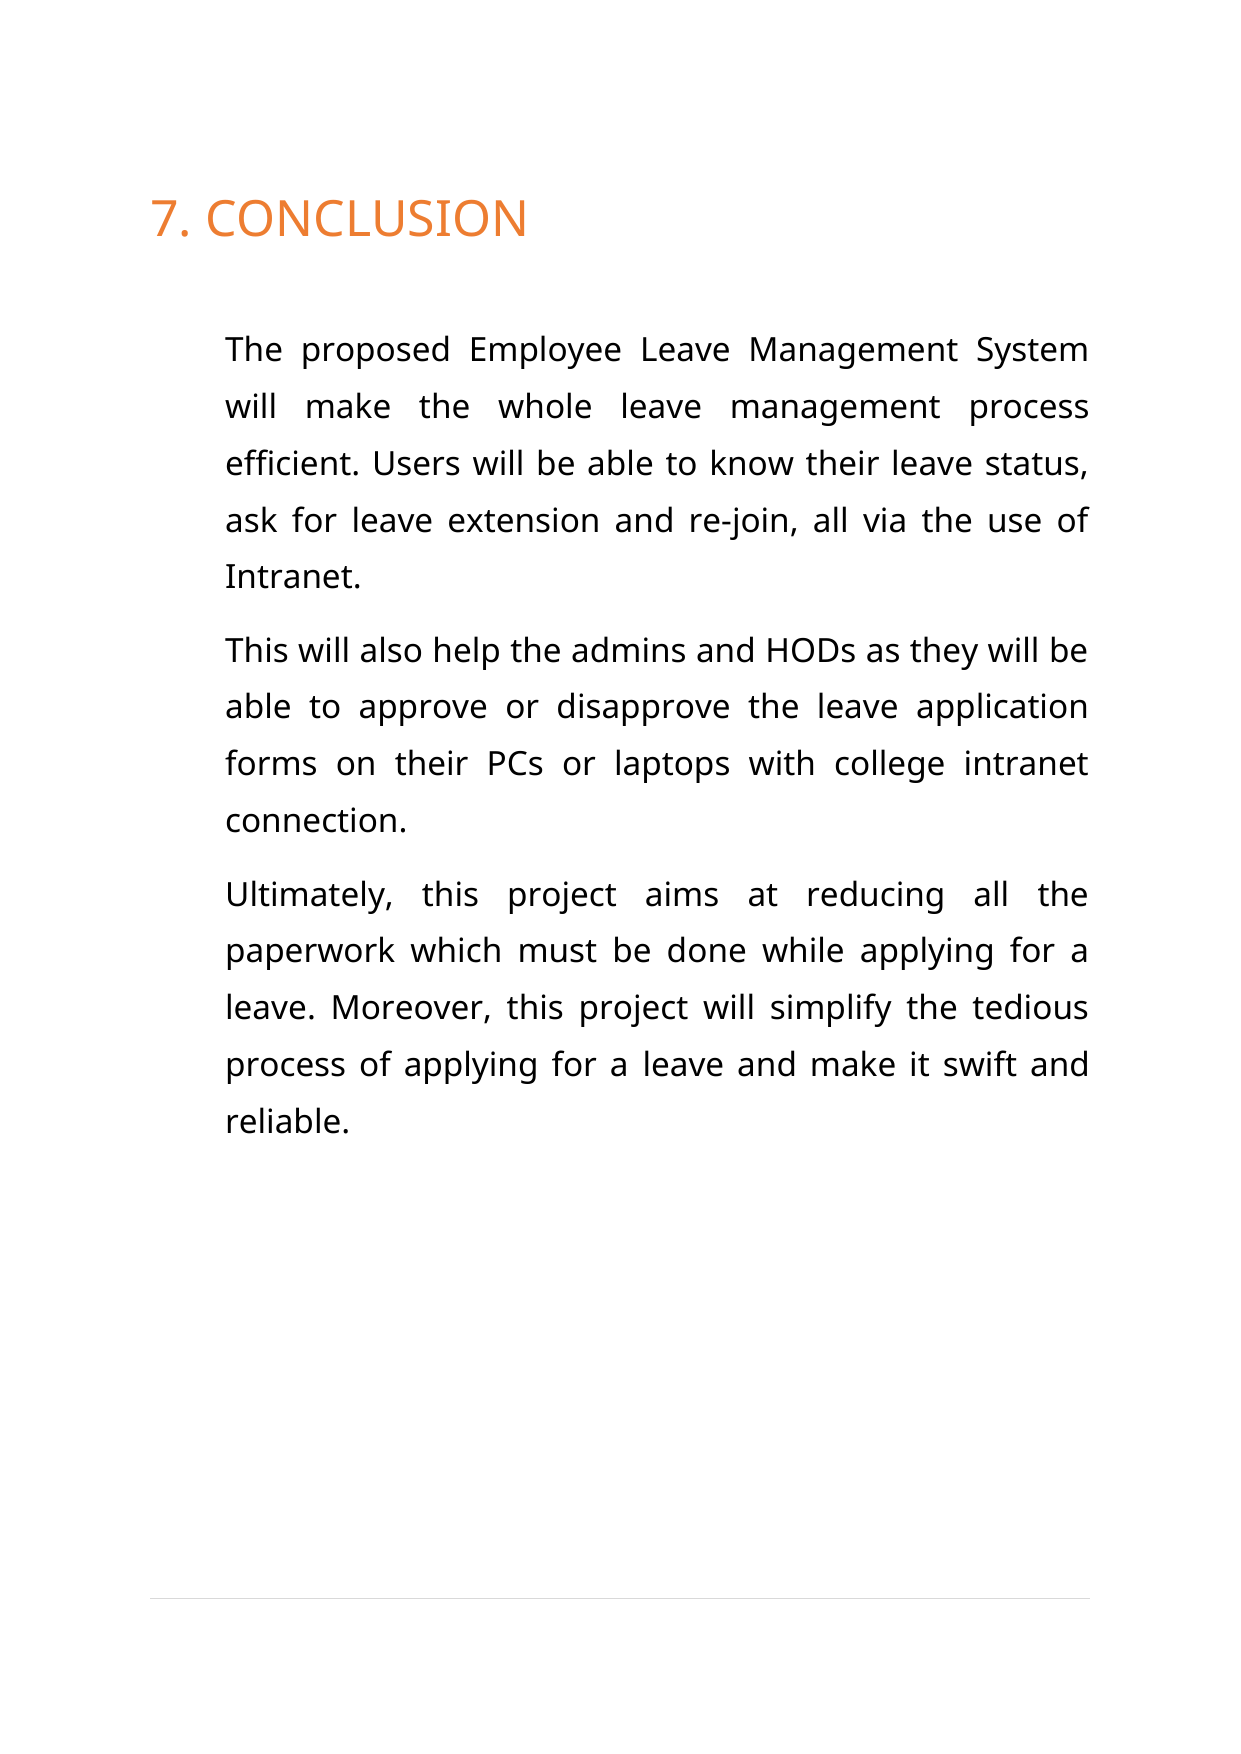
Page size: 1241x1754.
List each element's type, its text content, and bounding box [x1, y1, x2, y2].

subtitle 7. CONCLUSION [150, 183, 1090, 251]
text The proposed Employee Leave Management System will make the whole leave management process efficient. Users will be able to know their leave status, ask for leave extension and re-join, all via the use of Intranet. [225, 326, 1090, 598]
text This will also help the admins and HODs as they will be able to approve or disapprove the leave application forms on their PCs or laptops with college intranet connection. [225, 627, 1090, 842]
text Ultimately, this project aims at reducing all the paperwork which must be done while applying for a leave. Moreover, this project will simplify the tedious process of applying for a leave and make it swift and reliable. [225, 870, 1090, 1143]
